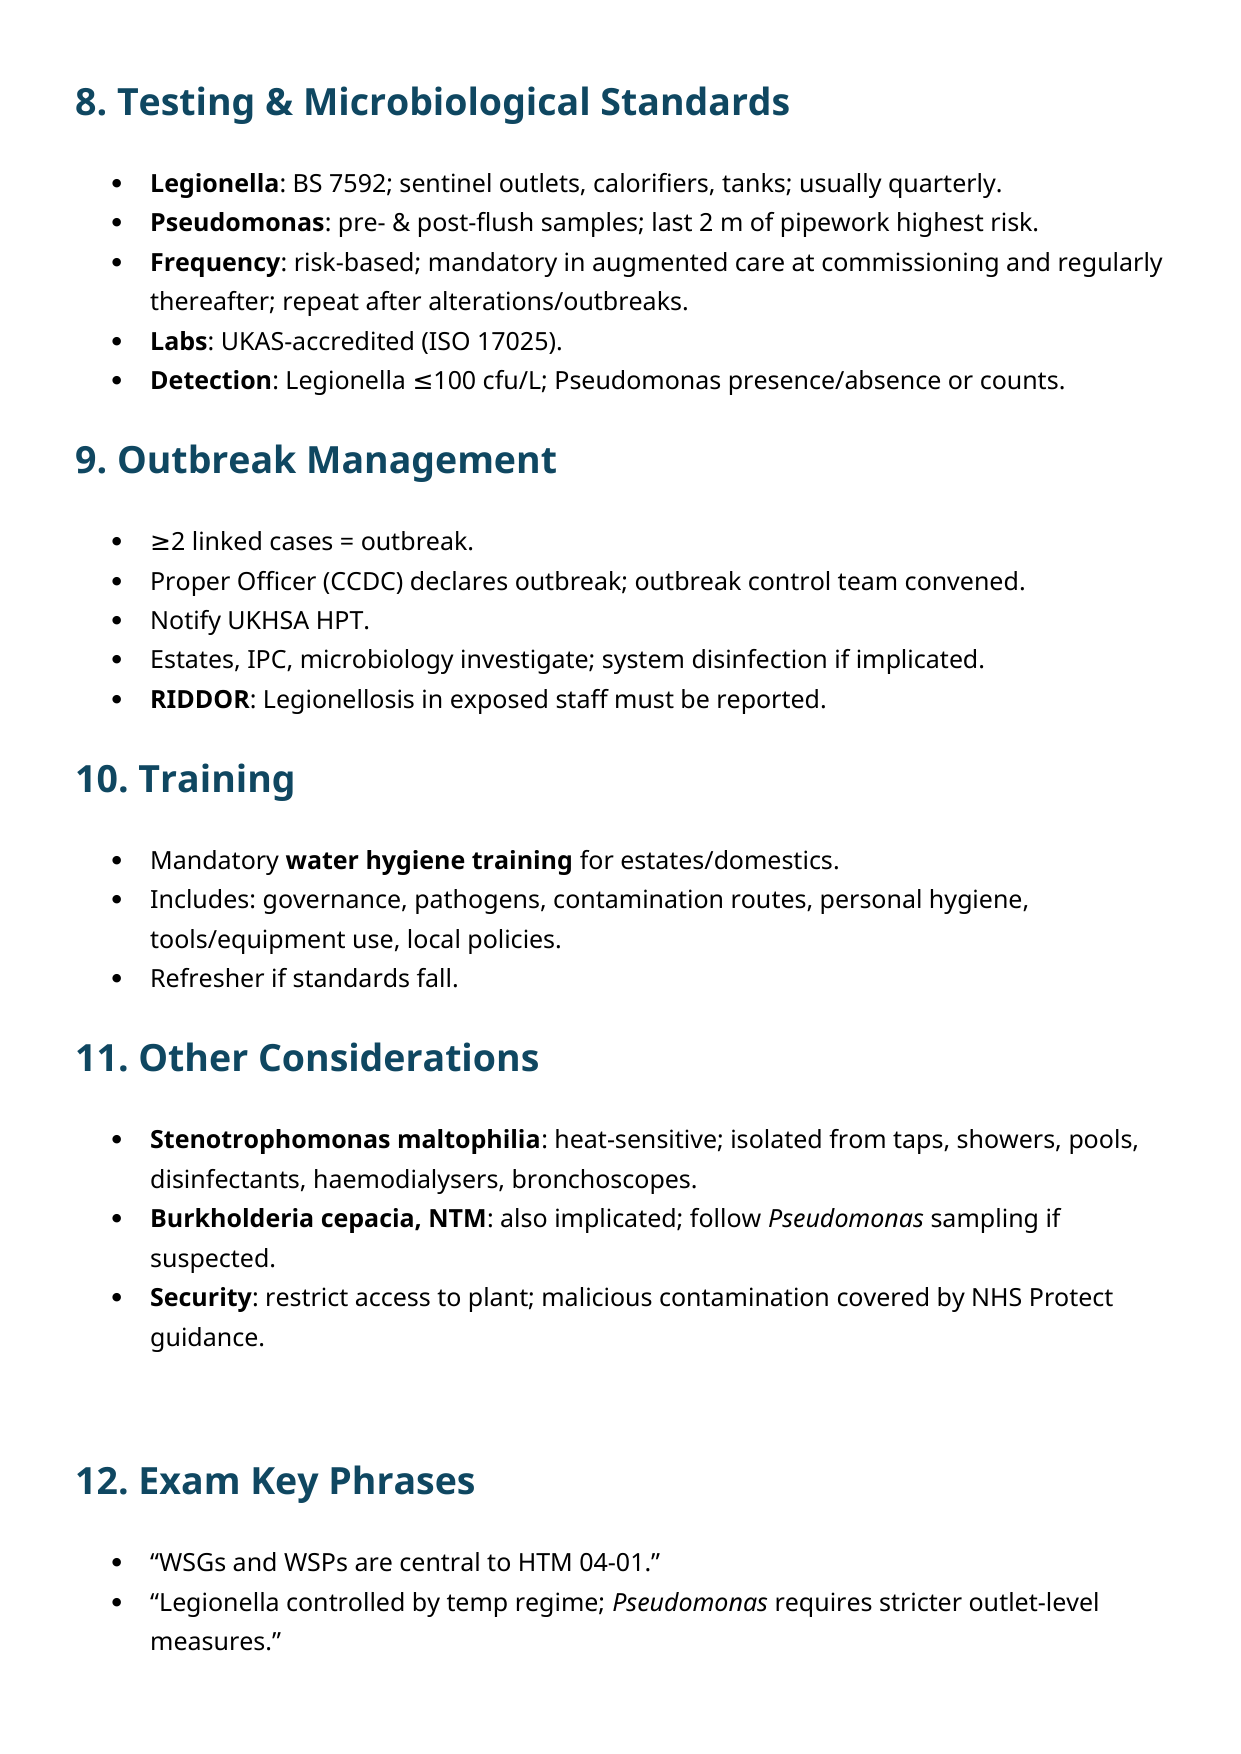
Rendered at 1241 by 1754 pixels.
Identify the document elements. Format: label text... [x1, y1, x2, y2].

list Labs: UKAS-accredited (ISO 17025). [112, 323, 1165, 357]
list Stenotrophomonas maltophilia: heat-sensitive; isolated from taps, showers, pools, disinfectants, haemodialysers, bronchoscopes. [112, 1122, 1165, 1195]
list Frequency: risk-based; mandatory in augmented care at commissioning and regularly thereafter; repeat after alterations/outbreaks. [112, 244, 1165, 318]
list Mandatory water hygiene training for estates/domestics. [112, 842, 1165, 877]
list ≥2 linked cases = outbreak. [112, 524, 1165, 558]
list “Legionella controlled by temp regime; Pseudomonas requires stricter outlet-level measures.” [112, 1584, 1165, 1658]
list Security: restrict access to plant; malicious contamination covered by NHS Protect guidance. [112, 1280, 1165, 1353]
subtitle 8. Testing & Microbiological Standards [75, 75, 1165, 126]
list Burkholderia cepacia, NTM: also implicated; follow Pseudomonas sampling if suspected. [112, 1201, 1165, 1274]
list Includes: governance, pathogens, contamination routes, personal hygiene, tools/equipment use, local policies. [112, 882, 1165, 956]
subtitle 10. Training [75, 752, 1165, 803]
list Refresher if standards fall. [112, 961, 1165, 995]
subtitle 11. Other Considerations [75, 1032, 1165, 1083]
list Legionella: BS 7592; sentinel outlets, calorifiers, tanks; usually quarterly. [112, 165, 1165, 199]
list Estates, IPC, microbiology investigate; system disinfection if implicated. [112, 642, 1165, 676]
subtitle 12. Exam Key Phrases [75, 1454, 1165, 1505]
list Proper Officer (CCDC) declares outbreak; outbreak control team convened. [112, 563, 1165, 597]
list “WSGs and WSPs are central to HTM 04-01.” [112, 1545, 1165, 1579]
subtitle 9. Outbreak Management [75, 433, 1165, 484]
list Pseudomonas: pre- & post-flush samples; last 2 m of pipework highest risk. [112, 205, 1165, 239]
list Notify UKHSA HPT. [112, 603, 1165, 637]
list RIDDOR: Legionellosis in exposed staff must be reported. [112, 682, 1165, 716]
list Detection: Legionella ≤100 cfu/L; Pseudomonas presence/absence or counts. [112, 363, 1165, 397]
